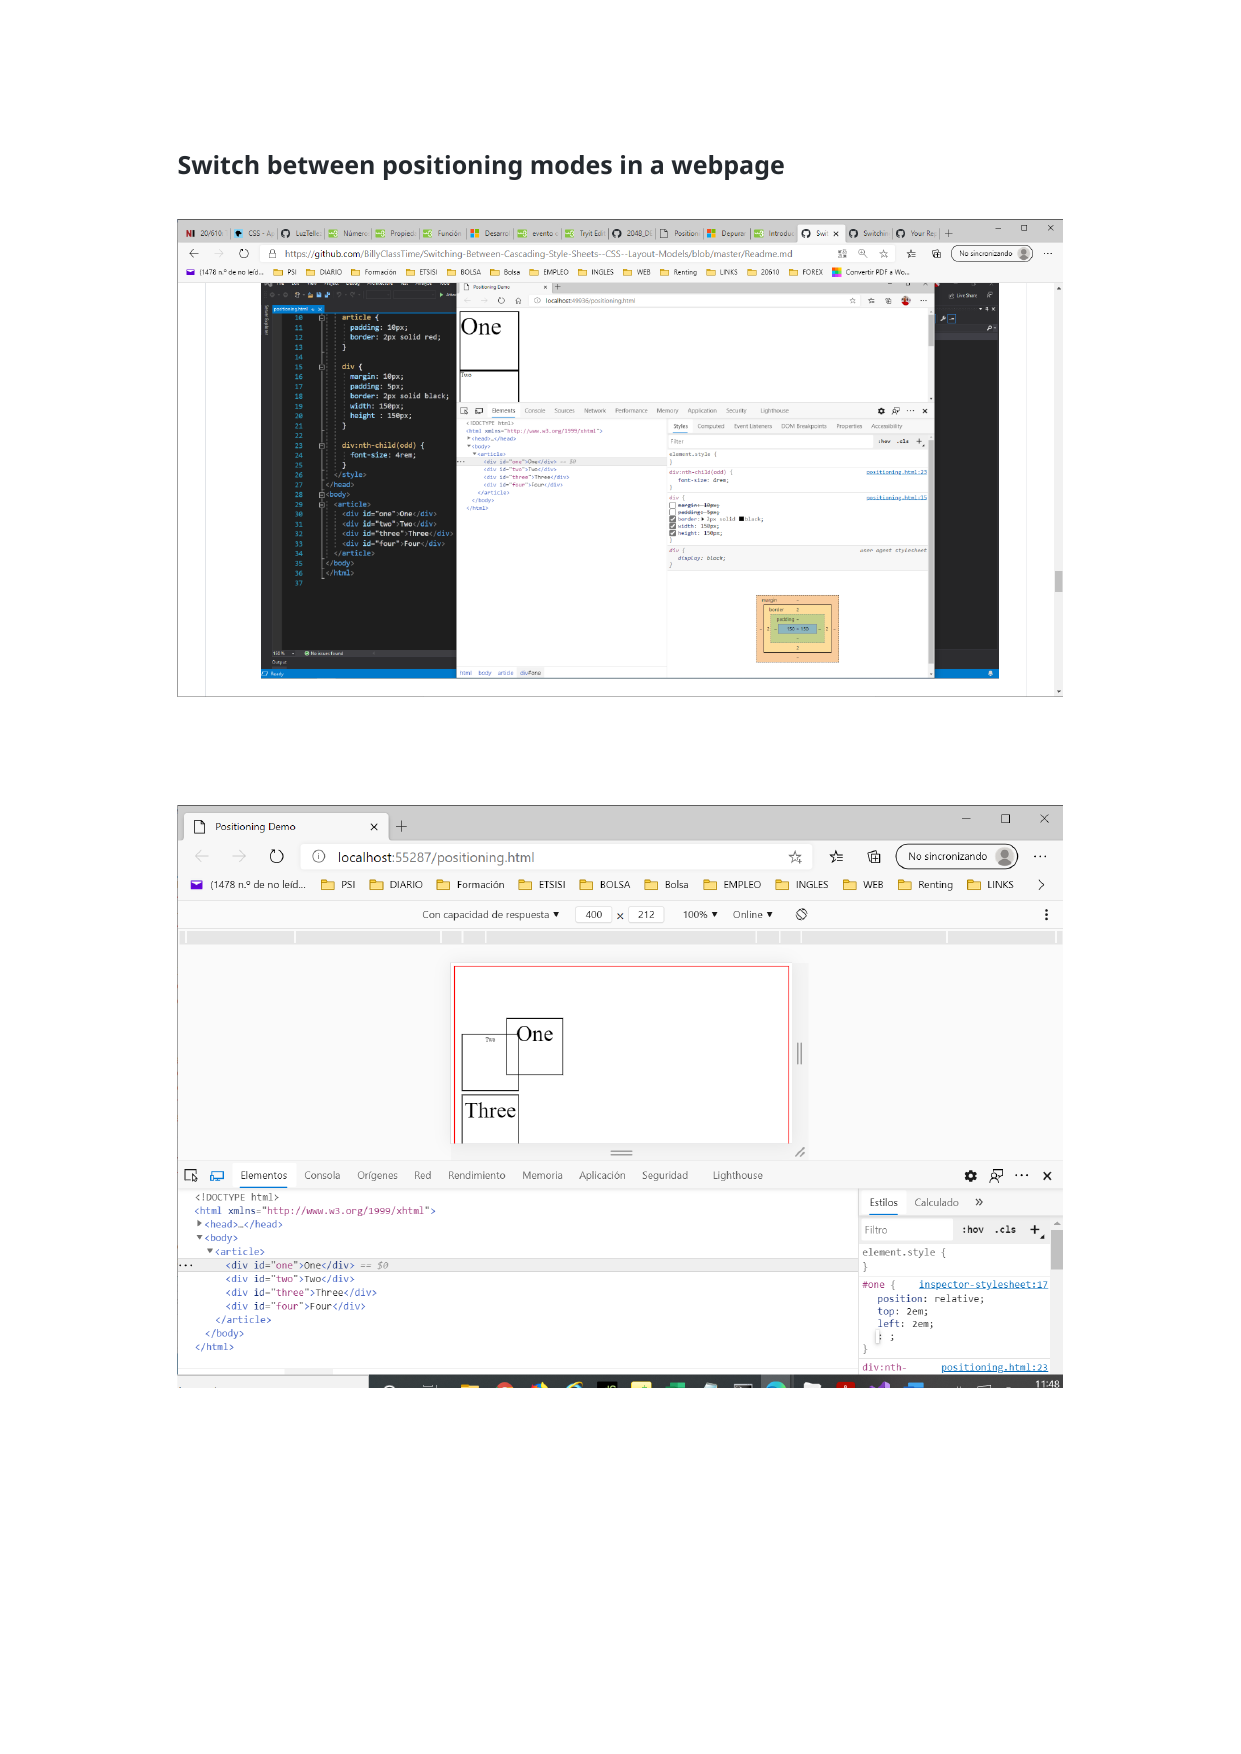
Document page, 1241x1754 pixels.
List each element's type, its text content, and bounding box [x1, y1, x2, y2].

text Switch between positioning modes in a webpage [177, 148, 1063, 182]
picture [177, 219, 1063, 697]
picture [177, 805, 1063, 1388]
